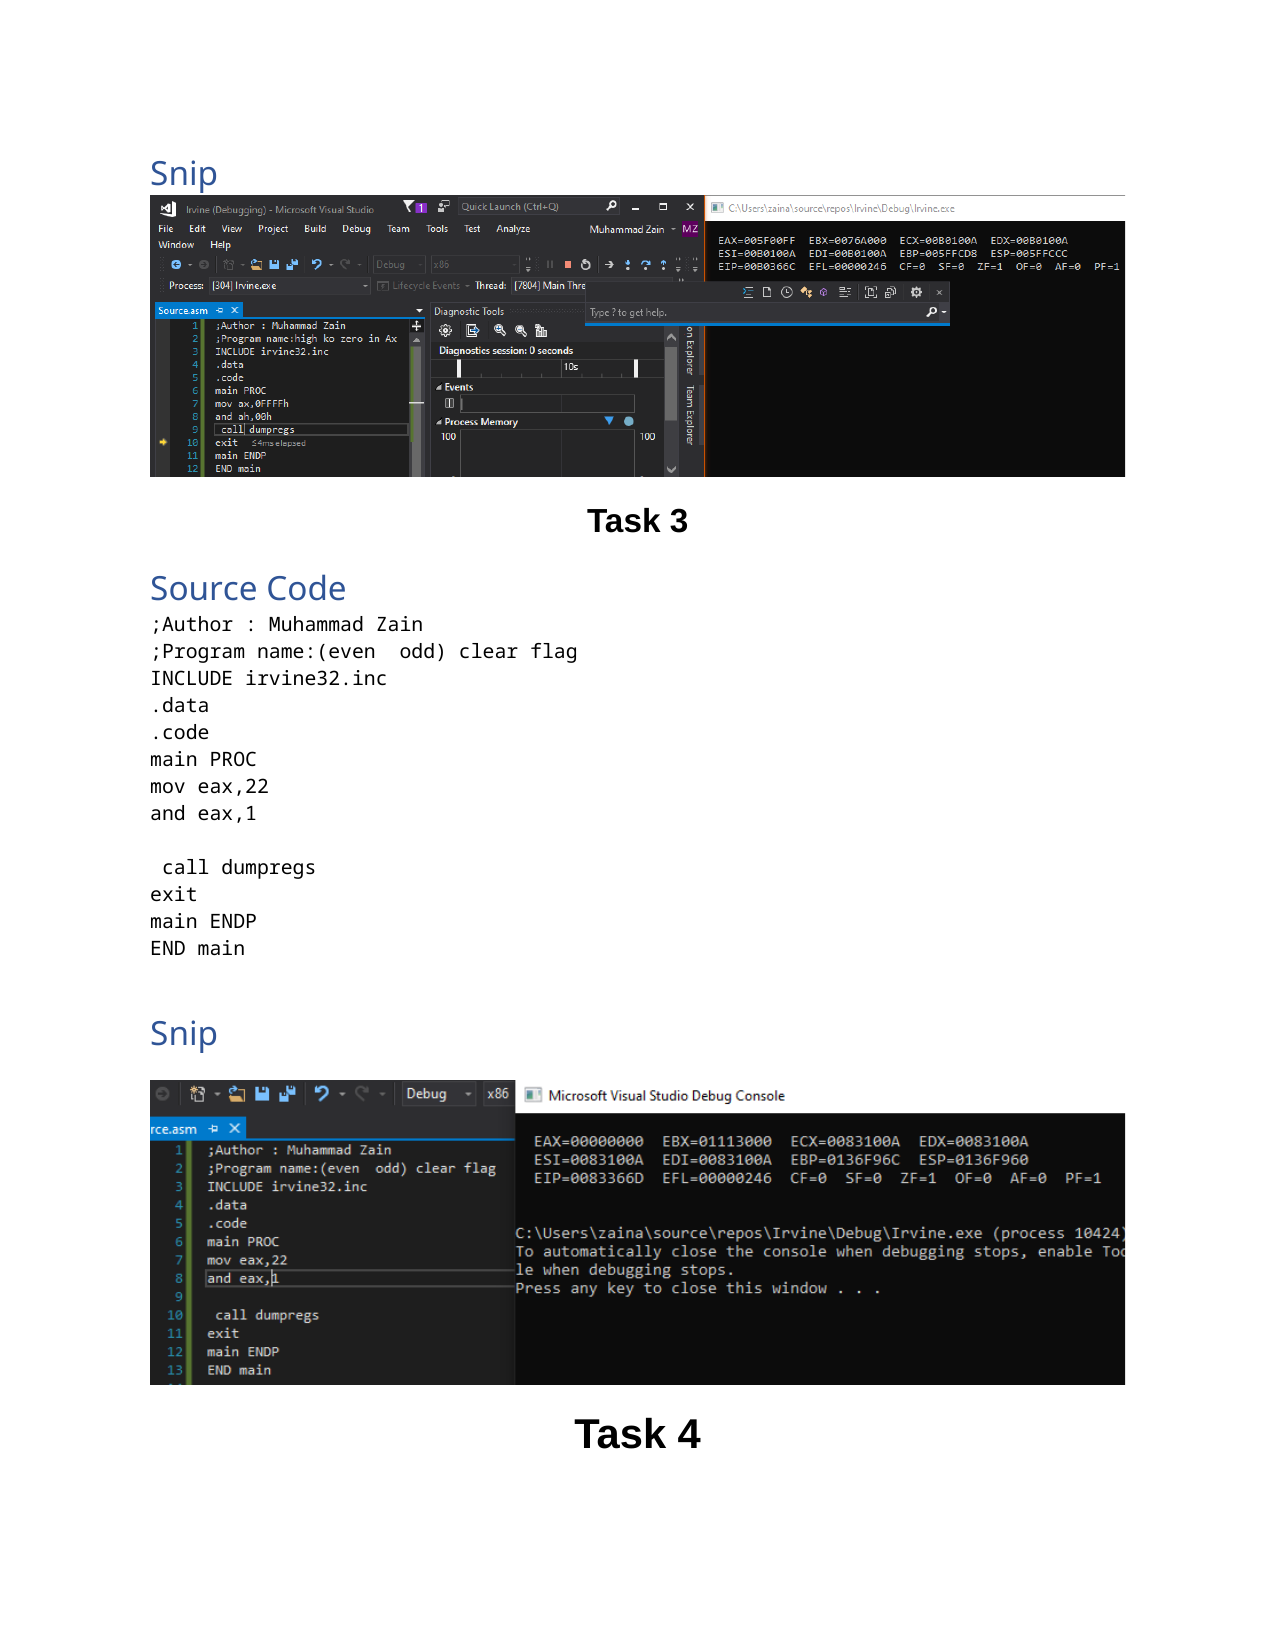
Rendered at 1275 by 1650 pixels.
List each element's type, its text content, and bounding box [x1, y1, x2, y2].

text .code [150, 718, 1125, 745]
picture [150, 195, 1125, 477]
subtitle Snip [150, 1010, 1125, 1056]
text main PROC [150, 745, 1125, 772]
title Task 3 [150, 501, 1125, 540]
text END main [150, 934, 1125, 961]
text main ENDP [150, 907, 1125, 934]
title Task 4 [150, 1410, 1125, 1458]
subtitle Source Code [150, 565, 1125, 610]
text mov eax,22 [150, 772, 1125, 799]
text call dumpregs [150, 853, 1125, 880]
text ;Program name:(even odd) clear flag [150, 637, 1125, 664]
text .data [150, 691, 1125, 718]
text and eax,1 [150, 799, 1125, 826]
text INCLUDE irvine32.inc [150, 664, 1125, 691]
picture [150, 1080, 1125, 1385]
text exit [150, 880, 1125, 907]
text ;Author : Muhammad Zain [150, 610, 1125, 637]
subtitle Snip [150, 150, 1125, 195]
